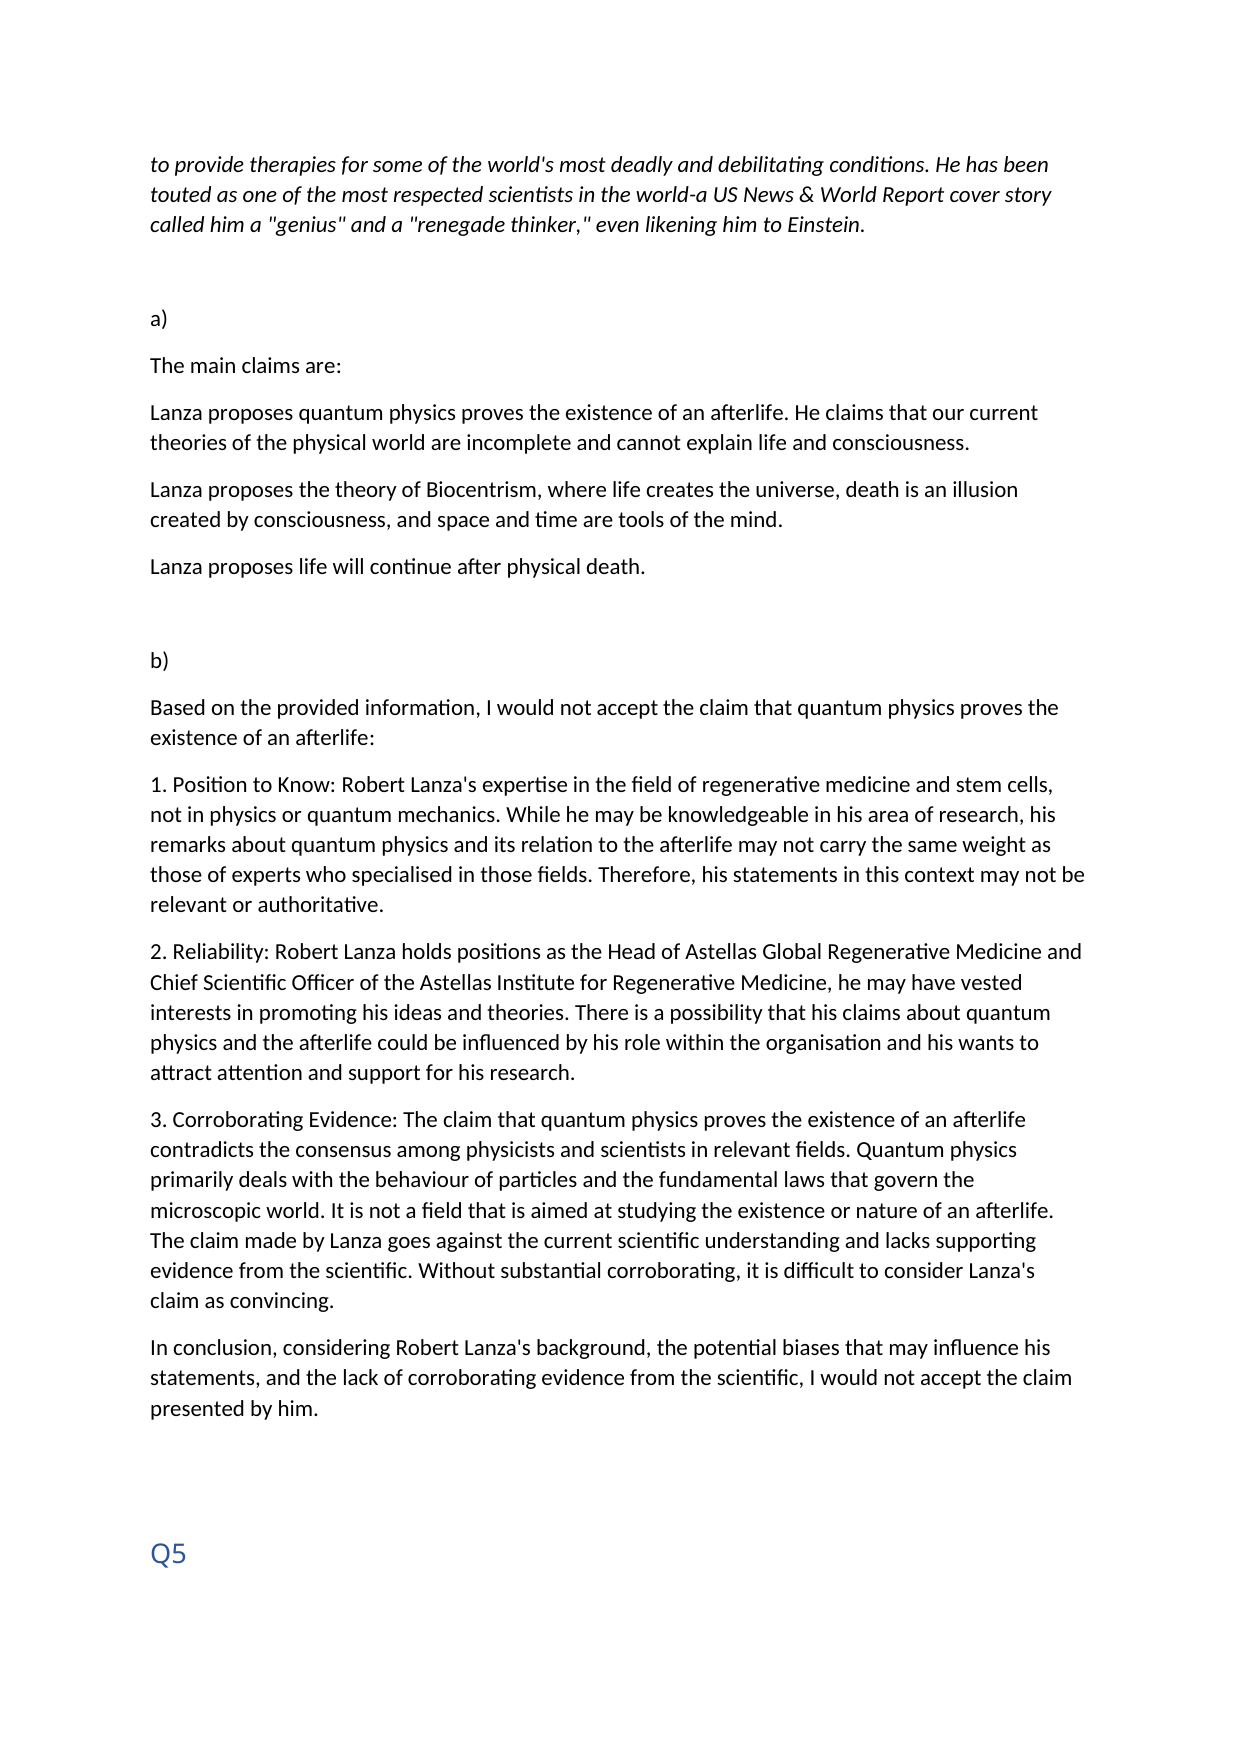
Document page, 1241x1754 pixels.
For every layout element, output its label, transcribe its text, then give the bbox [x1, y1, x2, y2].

text 1. Position to Know: Robert Lanza's expertise in the field of regenerative medicine and stem cells, not in physics or quantum mechanics. While he may be knowledgeable in his area of research, his remarks about quantum physics and its relation to the afterlife may not carry the same weight as those of experts who specialised in those fields. Therefore, his statements in this context may not be relevant or authoritative. [150, 770, 1090, 919]
text b) [150, 646, 1090, 674]
text In conclusion, considering Robert Lanza's background, the potential biases that may influence his statements, and the lack of corroborating evidence from the scientific, I would not accept the claim presented by him. [150, 1333, 1090, 1422]
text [150, 150, 1090, 238]
text Lanza proposes quantum physics proves the existence of an afterlife. He claims that our current theories of the physical world are incomplete and cannot explain life and consciousness. [150, 398, 1090, 456]
text The main claims are: [150, 351, 1090, 379]
text Based on the provided information, I would not accept the claim that quantum physics proves the existence of an afterlife: [150, 693, 1090, 751]
text a) [150, 304, 1090, 332]
text Lanza proposes the theory of Biocentrism, where life creates the universe, death is an illusion created by consciousness, and space and time are tools of the mind. [150, 475, 1090, 533]
text 2. Reliability: Robert Lanza holds positions as the Head of Astellas Global Regenerative Medicine and Chief Scientific Officer of the Astellas Institute for Regenerative Medicine, he may have vested interests in promoting his ideas and theories. There is a possibility that his claims about quantum physics and the afterlife could be influenced by his role within the organisation and his wants to attract attention and support for his research. [150, 937, 1090, 1086]
text 3. Corroborating Evidence: The claim that quantum physics proves the existence of an afterlife contradicts the consensus among physicists and scientists in relevant fields. Quantum physics primarily deals with the behaviour of particles and the fundamental laws that govern the microscopic world. It is not a field that is aimed at studying the existence or nature of an afterlife. The claim made by Lanza goes against the current scientific understanding and lacks supporting evidence from the scientific. Without substantial corroborating, it is difficult to consider Lanza's claim as convincing. [150, 1105, 1090, 1314]
text Lanza proposes life will continue after physical death. [150, 552, 1090, 580]
text Q5 [150, 1534, 1090, 1571]
